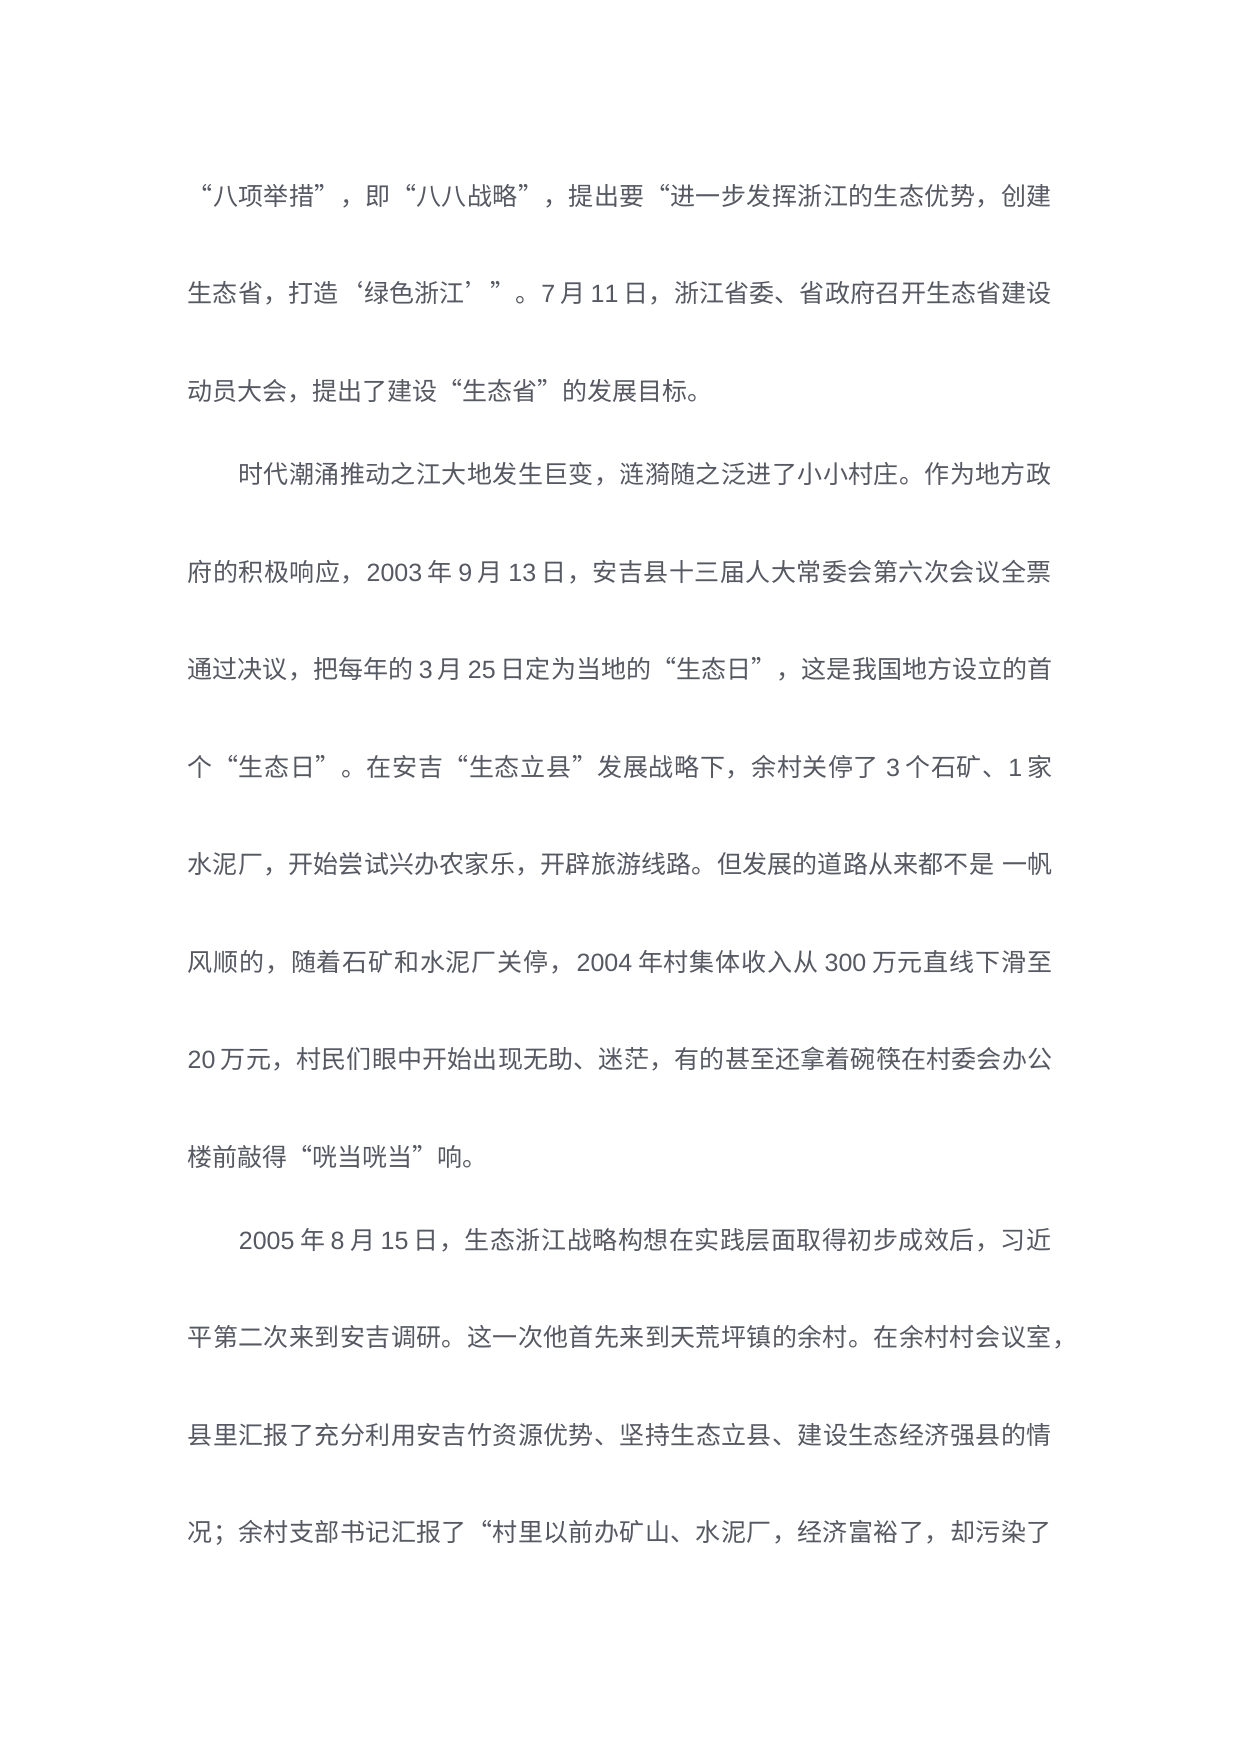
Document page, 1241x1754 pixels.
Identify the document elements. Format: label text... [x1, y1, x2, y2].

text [187, 1206, 1053, 1563]
text 时代潮涌推动之江大地发生巨变，涟漪随之泛进了小小村庄。作为地方政府的积极响应，2003年9月13日，安吉县十三届人大常委会第六次会议全票通过决议，把每年的3月25日定为当地的“生态日”，这是我国地方设立的首个“生态日”。在安吉“生态立县”发展战略下，余村关停了3个石矿、1家水泥厂，开始尝试兴办农家乐，开辟旅游线路。但发展的道路从来都不是 一帆风顺的，随着石矿和水泥厂关停，2004年村集体收入从300万元直线下滑至20万元，村民们眼中开始出现无助、迷茫，有的甚至还拿着碗筷在村委会办公楼前敲得“咣当咣当”响。 [187, 440, 1053, 1188]
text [187, 162, 1053, 422]
